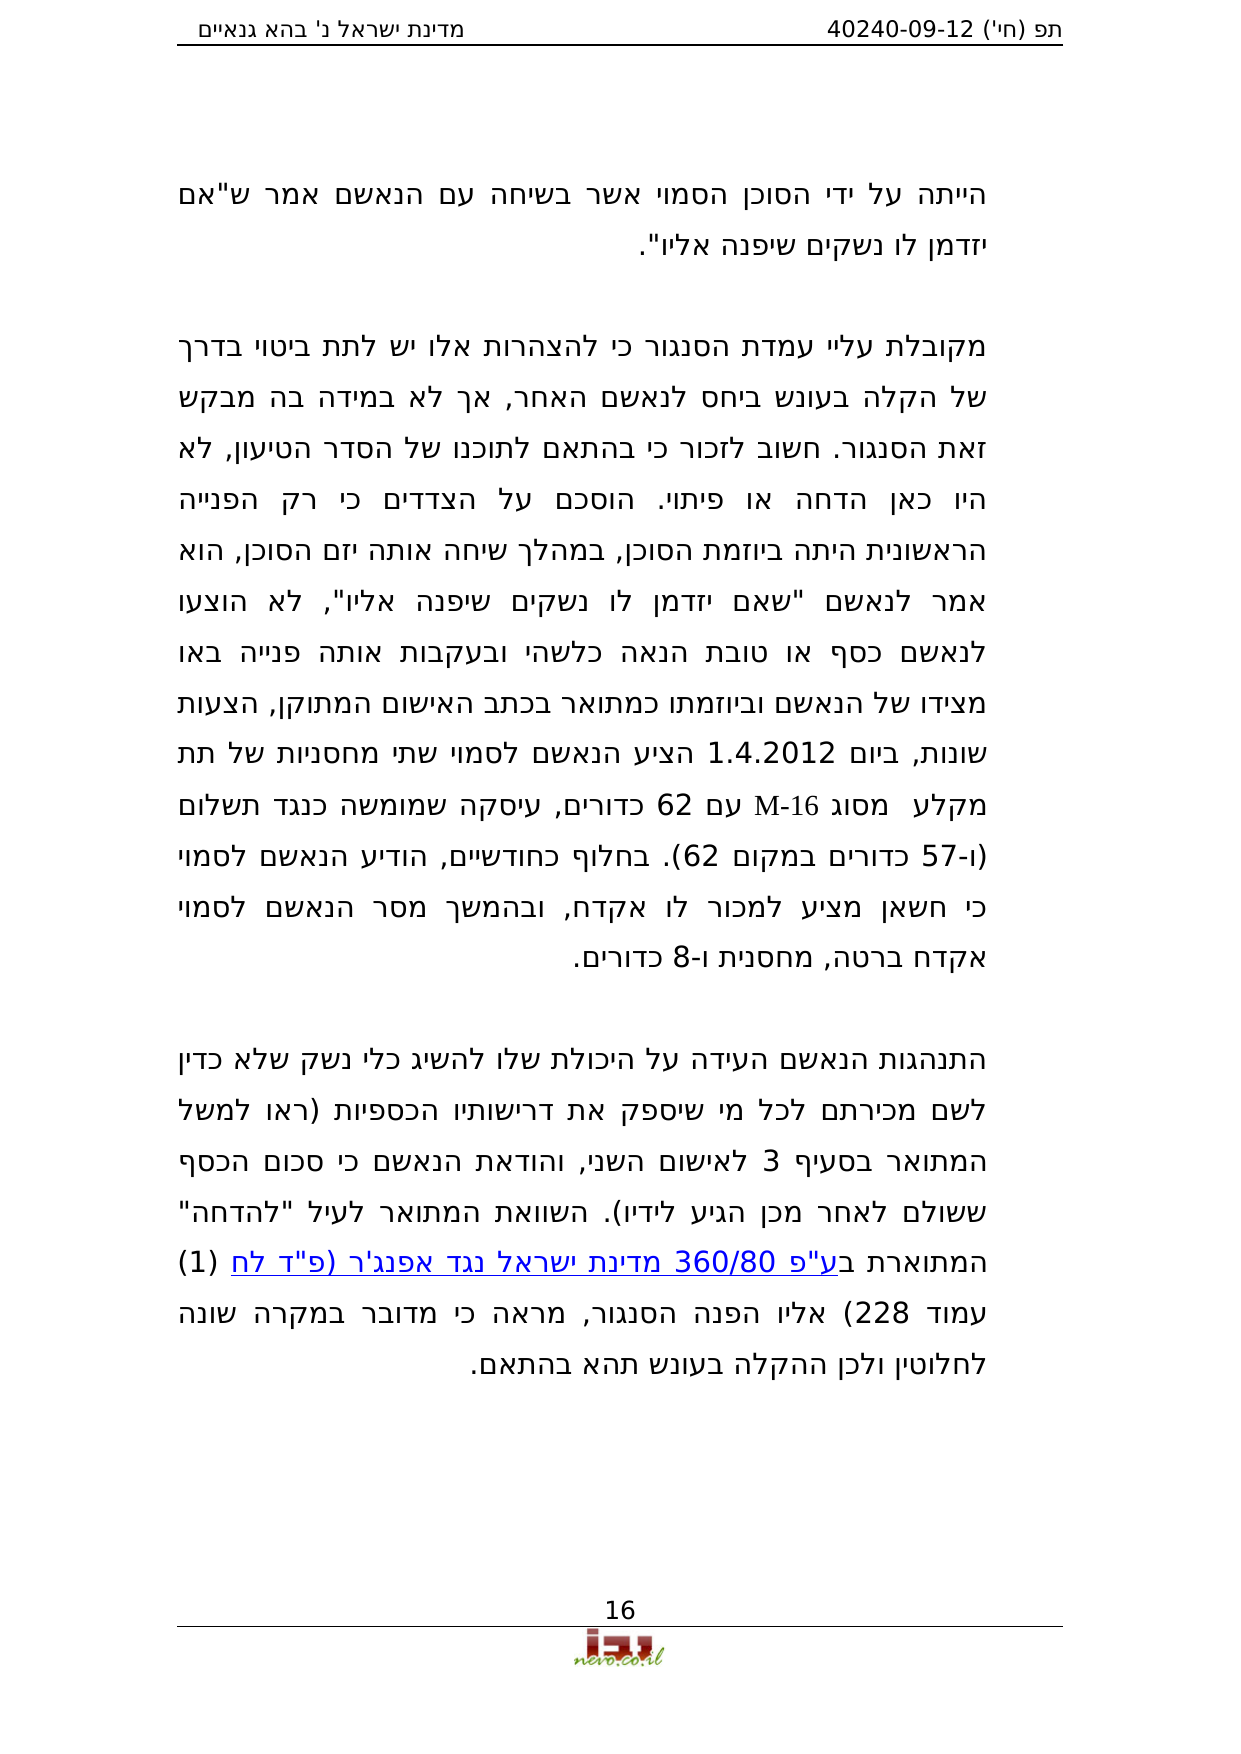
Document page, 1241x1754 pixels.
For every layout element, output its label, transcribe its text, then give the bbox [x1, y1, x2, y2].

text התנהגות הנאשם העידה על היכולת שלו להשיג כלי נשק שלא כדין לשם מכירתם לכל מי שיספק את דרישותיו הכספיות (ראו למשל המתואר בסעיף 3 לאישום השני, והודאת הנאשם כי סכום הכסף ששולם לאחר מכן הגיע לידיו). השוואת המתואר לעיל "להדחה" המתוארת בע"פ 360/80 מדינת ישראל נגד אפנג'ר (פ"ד לח (1) עמוד 228) אליו הפנה הסנגור, מראה כי מדובר במקרה שונה לחלוטין ולכן ההקלה בעונש תהא בהתאם. [177, 1042, 988, 1382]
picture [574, 1628, 666, 1667]
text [177, 177, 988, 262]
text מקובלת עליי עמדת הסנגור כי להצהרות אלו יש לתת ביטוי בדרך של הקלה בעונש ביחס לנאשם האחר, אך לא במידה בה מבקש זאת הסנגור. חשוב לזכור כי בהתאם לתוכנו של הסדר הטיעון, לא היו כאן הדחה או פיתוי. הוסכם על הצדדים כי רק הפנייה הראשונית היתה ביוזמת הסוכן, במהלך שיחה אותה יזם הסוכן, הוא אמר לנאשם "שאם יזדמן לו נשקים שיפנה אליו", לא הוצעו לנאשם כסף או טובת הנאה כלשהי ובעקבות אותה פנייה באו מצידו של הנאשם וביוזמתו כמתואר בכתב האישום המתוקן, הצעות שונות, ביום 1.4.2012 הציע הנאשם לסמוי שתי מחסניות של תת מקלע מסוג M-16 עם 62 כדורים, עיסקה שמומשה כנגד תשלום (ו-57 כדורים במקום 62). בחלוף כחודשיים, הודיע הנאשם לסמוי כי חשאן מציע למכור לו אקדח, ובהמשך מסר הנאשם לסמוי אקדח ברטה, מחסנית ו-8 כדורים. [177, 329, 988, 975]
